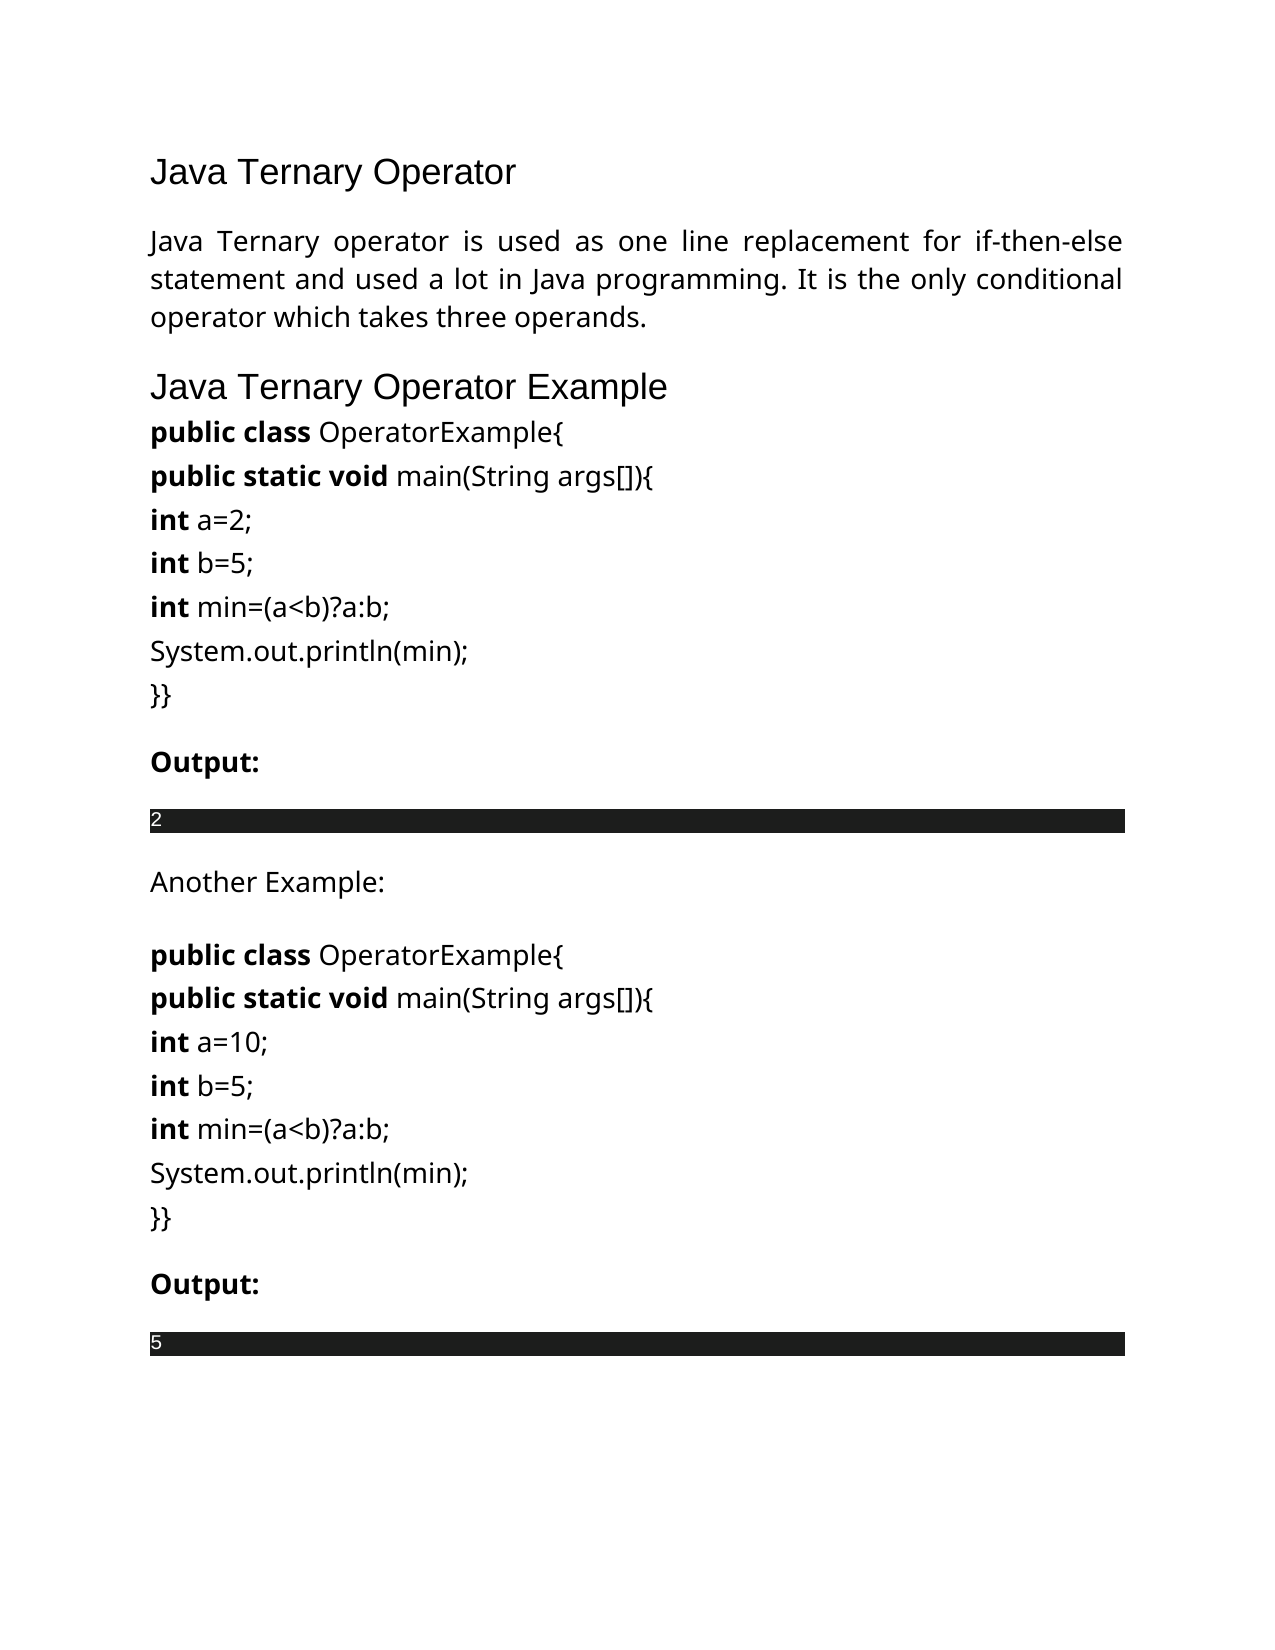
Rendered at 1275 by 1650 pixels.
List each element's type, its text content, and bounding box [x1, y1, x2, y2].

text int b=5; [150, 538, 1125, 582]
text 5 [150, 1332, 1125, 1356]
subtitle Java Ternary Operator [150, 150, 1125, 192]
text Output: [150, 1264, 1125, 1303]
text public static void main(String args[]){ [150, 973, 1125, 1017]
text int min=(a<b)?a:b; [150, 1104, 1125, 1148]
text 2 [150, 809, 1125, 833]
text int a=10; [150, 1017, 1125, 1061]
text public static void main(String args[]){ [150, 451, 1125, 494]
text Java Ternary operator is used as one line replacement for if-then-else statement and used a lot in Java programming. It is the only conditional operator which takes three operands. [150, 221, 1125, 336]
text Another Example: [150, 862, 1125, 901]
text Output: [150, 742, 1125, 780]
text int a=2; [150, 494, 1125, 538]
text public class OperatorExample{ [150, 930, 1125, 973]
text public class OperatorExample{ [150, 407, 1125, 451]
subtitle Java Ternary Operator Example [150, 365, 1125, 407]
text }} [150, 669, 1125, 713]
text System.out.println(min); [150, 626, 1125, 669]
text int min=(a<b)?a:b; [150, 582, 1125, 626]
text }} [150, 1192, 1125, 1235]
text int b=5; [150, 1061, 1125, 1104]
text System.out.println(min); [150, 1148, 1125, 1192]
